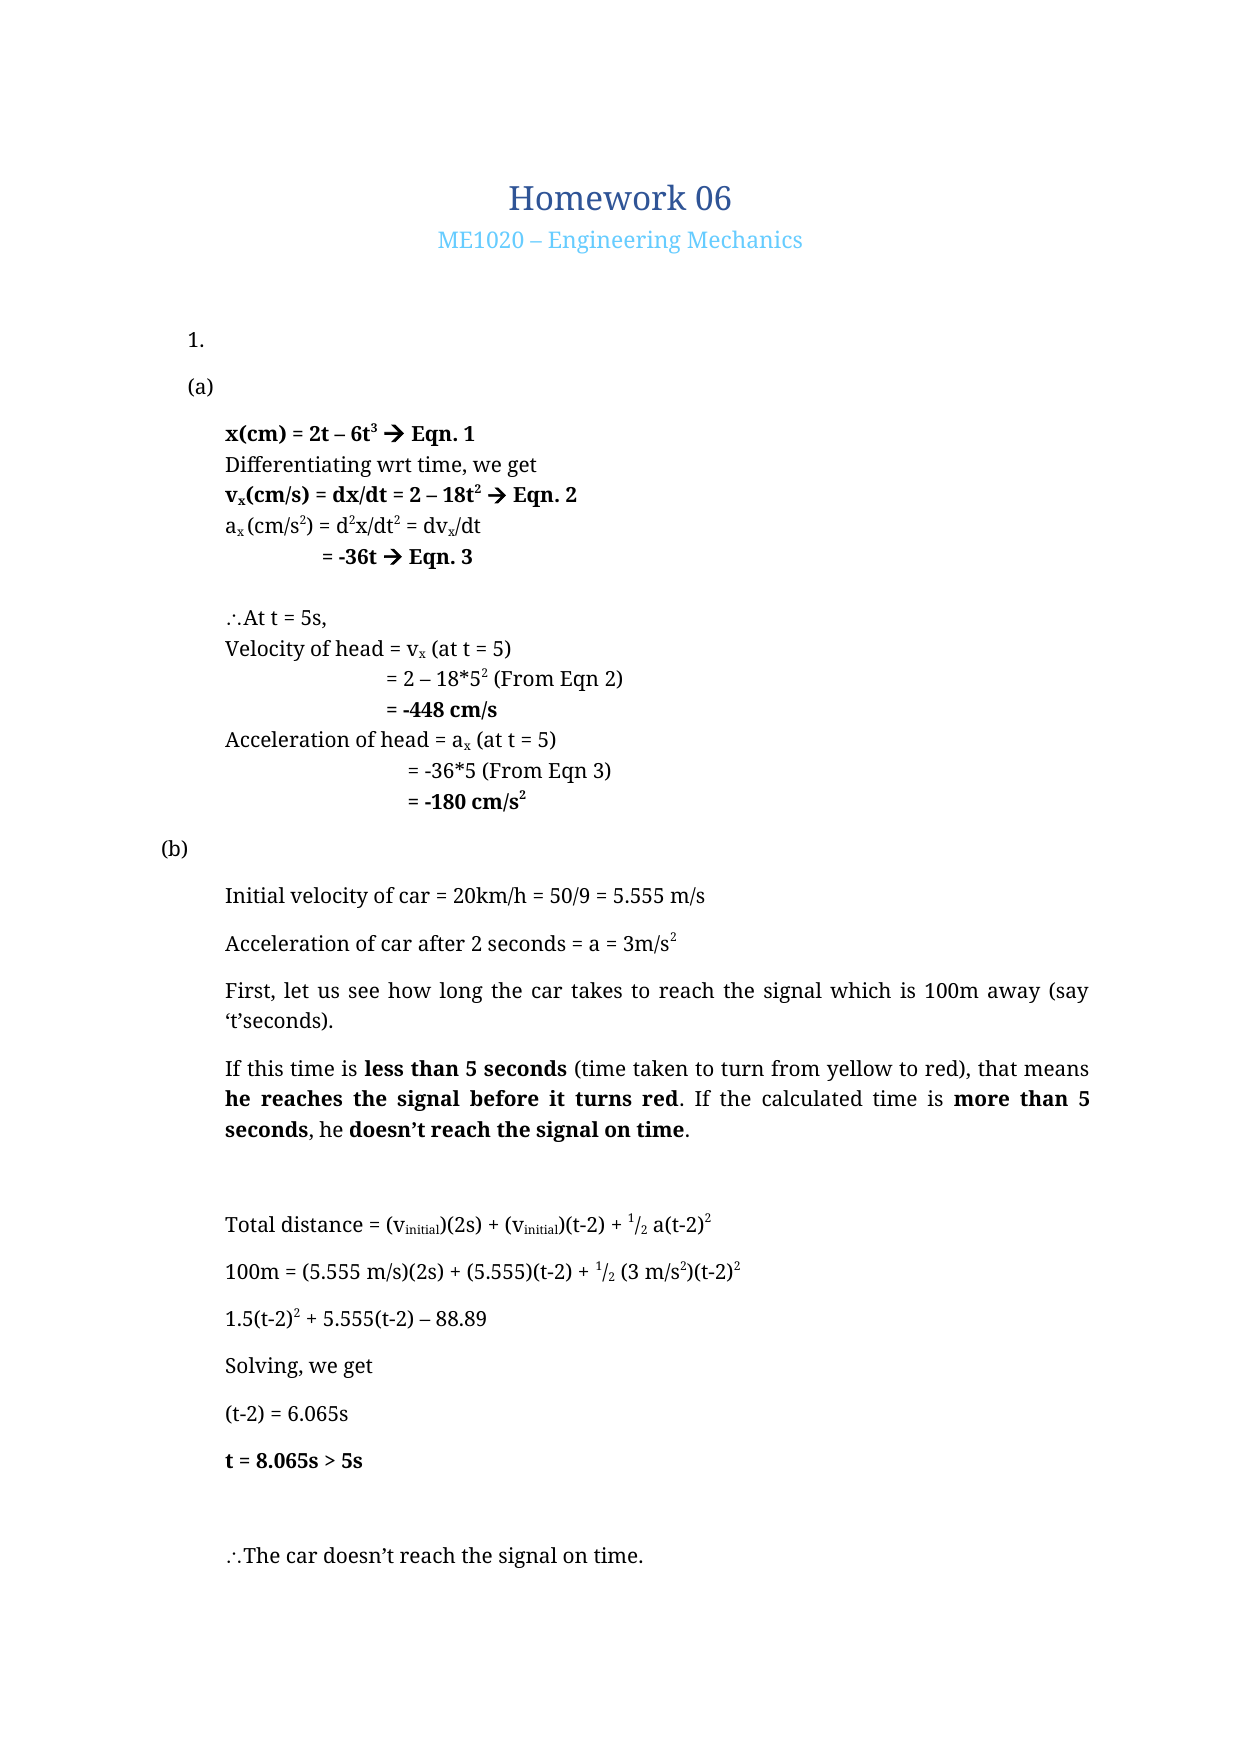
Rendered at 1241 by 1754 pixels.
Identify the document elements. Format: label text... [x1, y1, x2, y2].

text t = 8.065s > 5s [225, 1446, 1090, 1475]
text First, let us see how long the car takes to reach the signal which is 100m away (say ‘t’seconds). [225, 976, 1090, 1035]
list = 2 – 18*52 (From Eqn 2) [225, 664, 1090, 693]
text The car doesn’t reach the signal on time. [225, 1541, 1090, 1569]
text If this time is less than 5 seconds (time taken to turn from yellow to red), that means he reaches the signal before it turns red. If the calculated time is more than 5 seconds, he doesn’t reach the signal on time. [225, 1054, 1090, 1144]
text (t-2) = 6.065s [225, 1399, 1090, 1427]
list = -36*5 (From Eqn 3) [225, 756, 1090, 785]
list vx(cm/s) = dx/dt = 2 – 18t2 Eqn. 2 [225, 481, 1090, 509]
list Velocity of head = vx (at t = 5) [225, 634, 1090, 662]
text 100m = (5.555 m/s)(2s) + (5.555)(t-2) + 1/2 (3 m/s2)(t-2)2 [225, 1257, 1090, 1286]
list = -180 cm/s2 [225, 787, 1090, 815]
text Solving, we get [225, 1352, 1090, 1380]
text (a) [187, 372, 1090, 401]
list ax (cm/s2) = d2x/dt2 = dvx/dt [225, 511, 1090, 540]
list = -36t Eqn. 3 [225, 542, 1090, 570]
list Acceleration of head = ax (at t = 5) [225, 726, 1090, 754]
list Differentiating wrt time, we get [225, 450, 1090, 478]
list At t = 5s, [225, 603, 1090, 632]
subtitle Homework 06 [150, 175, 1090, 220]
text 1.5(t-2)2 + 5.555(t-2) – 88.89 [225, 1304, 1090, 1333]
text ME1020 – Engineering Mechanics [150, 224, 1090, 255]
list x(cm) = 2t – 6t3 Eqn. 1 [225, 419, 1090, 448]
text Acceleration of car after 2 seconds = a = 3m/s2 [150, 929, 1090, 957]
text Total distance = (vinitial)(2s) + (vinitial)(t-2) + 1/2 a(t-2)2 [225, 1210, 1090, 1238]
text Initial velocity of car = 20km/h = 50/9 = 5.555 m/s [150, 881, 1090, 910]
text (b) [150, 834, 1090, 863]
list = -448 cm/s [225, 695, 1090, 723]
